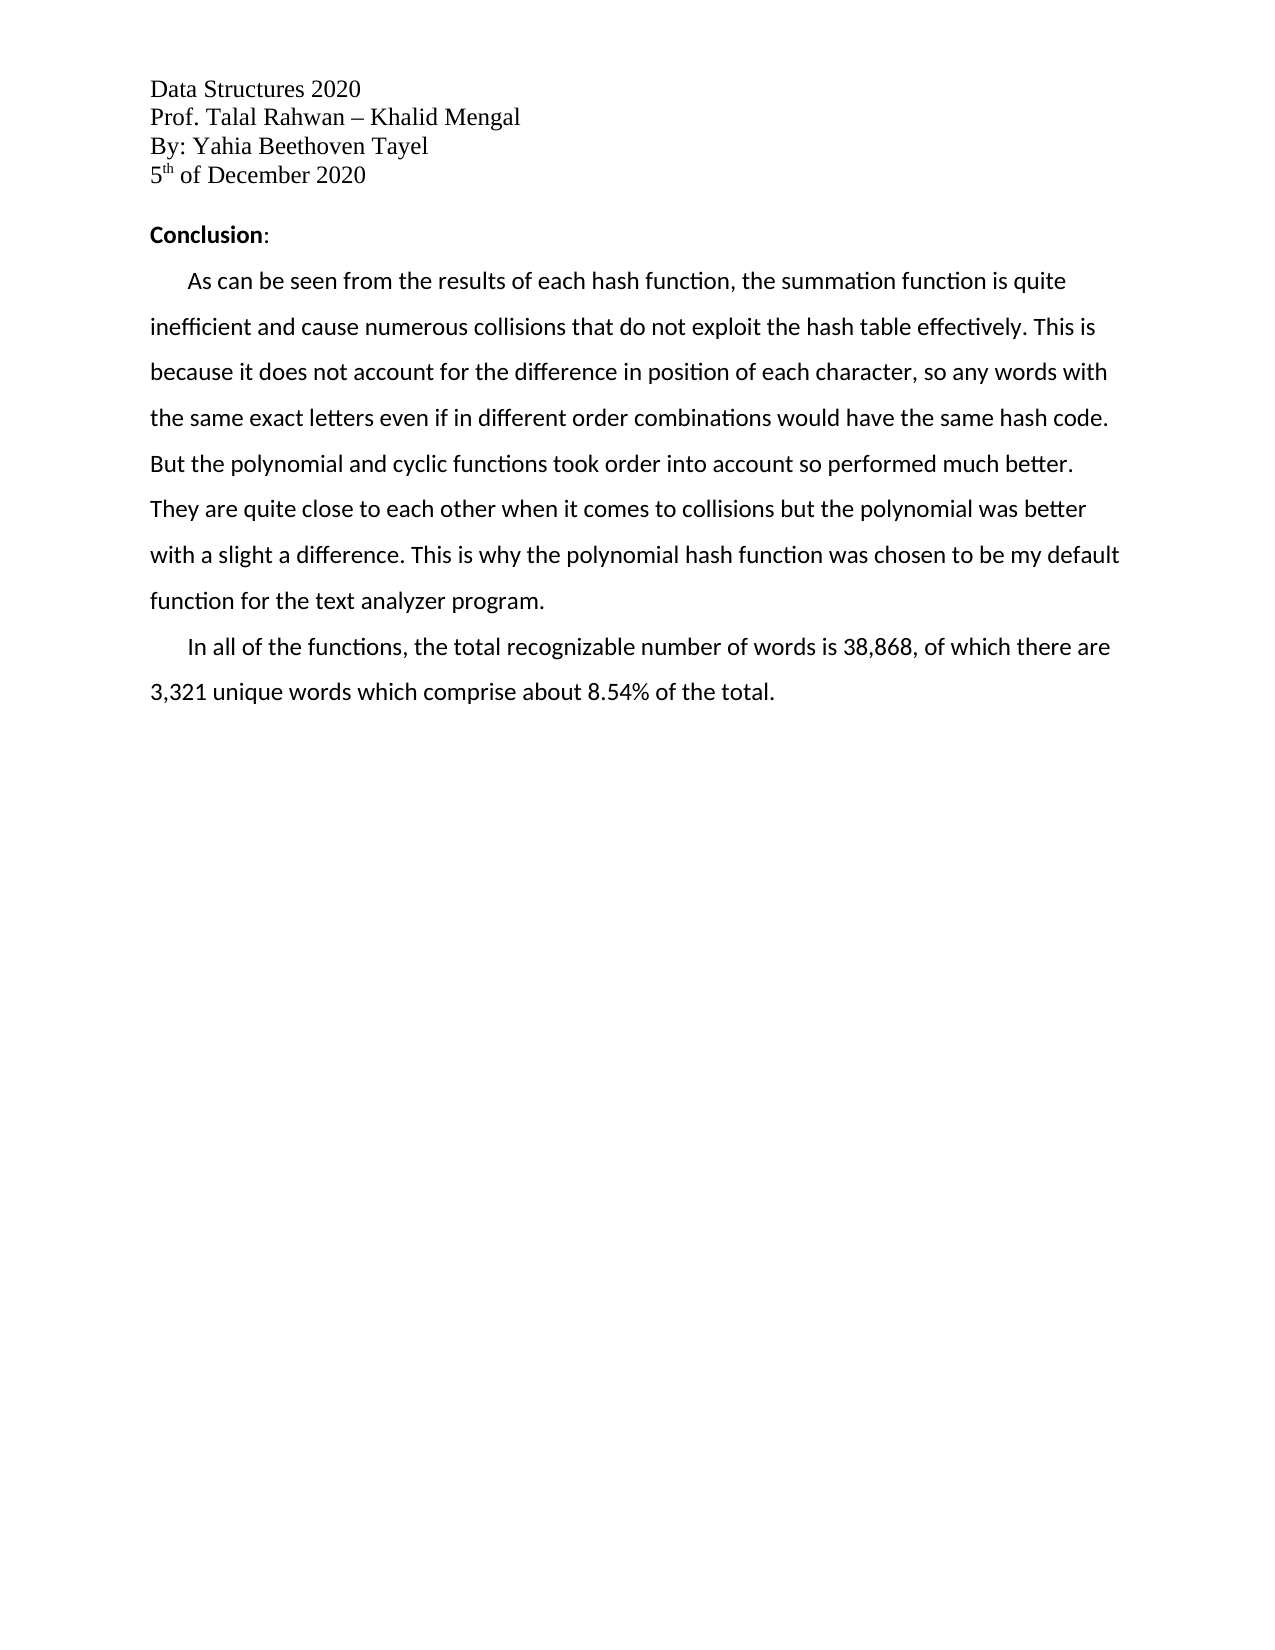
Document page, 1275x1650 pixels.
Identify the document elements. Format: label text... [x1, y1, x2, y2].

text Conclusion: [150, 219, 1125, 250]
text In all of the functions, the total recognizable number of words is 38,868, of which there are 3,321 unique words which comprise about 8.54% of the total. [150, 631, 1125, 707]
text As can be seen from the results of each hash function, the summation function is quite inefficient and cause numerous collisions that do not exploit the hash table effectively. This is because it does not account for the difference in position of each character, so any words with the same exact letters even if in different order combinations would have the same hash code. But the polynomial and cyclic functions took order into account so performed much better. They are quite close to each other when it comes to collisions but the polynomial was better with a slight a difference. This is why the polynomial hash function was chosen to be my default function for the text analyzer program. [150, 265, 1125, 616]
